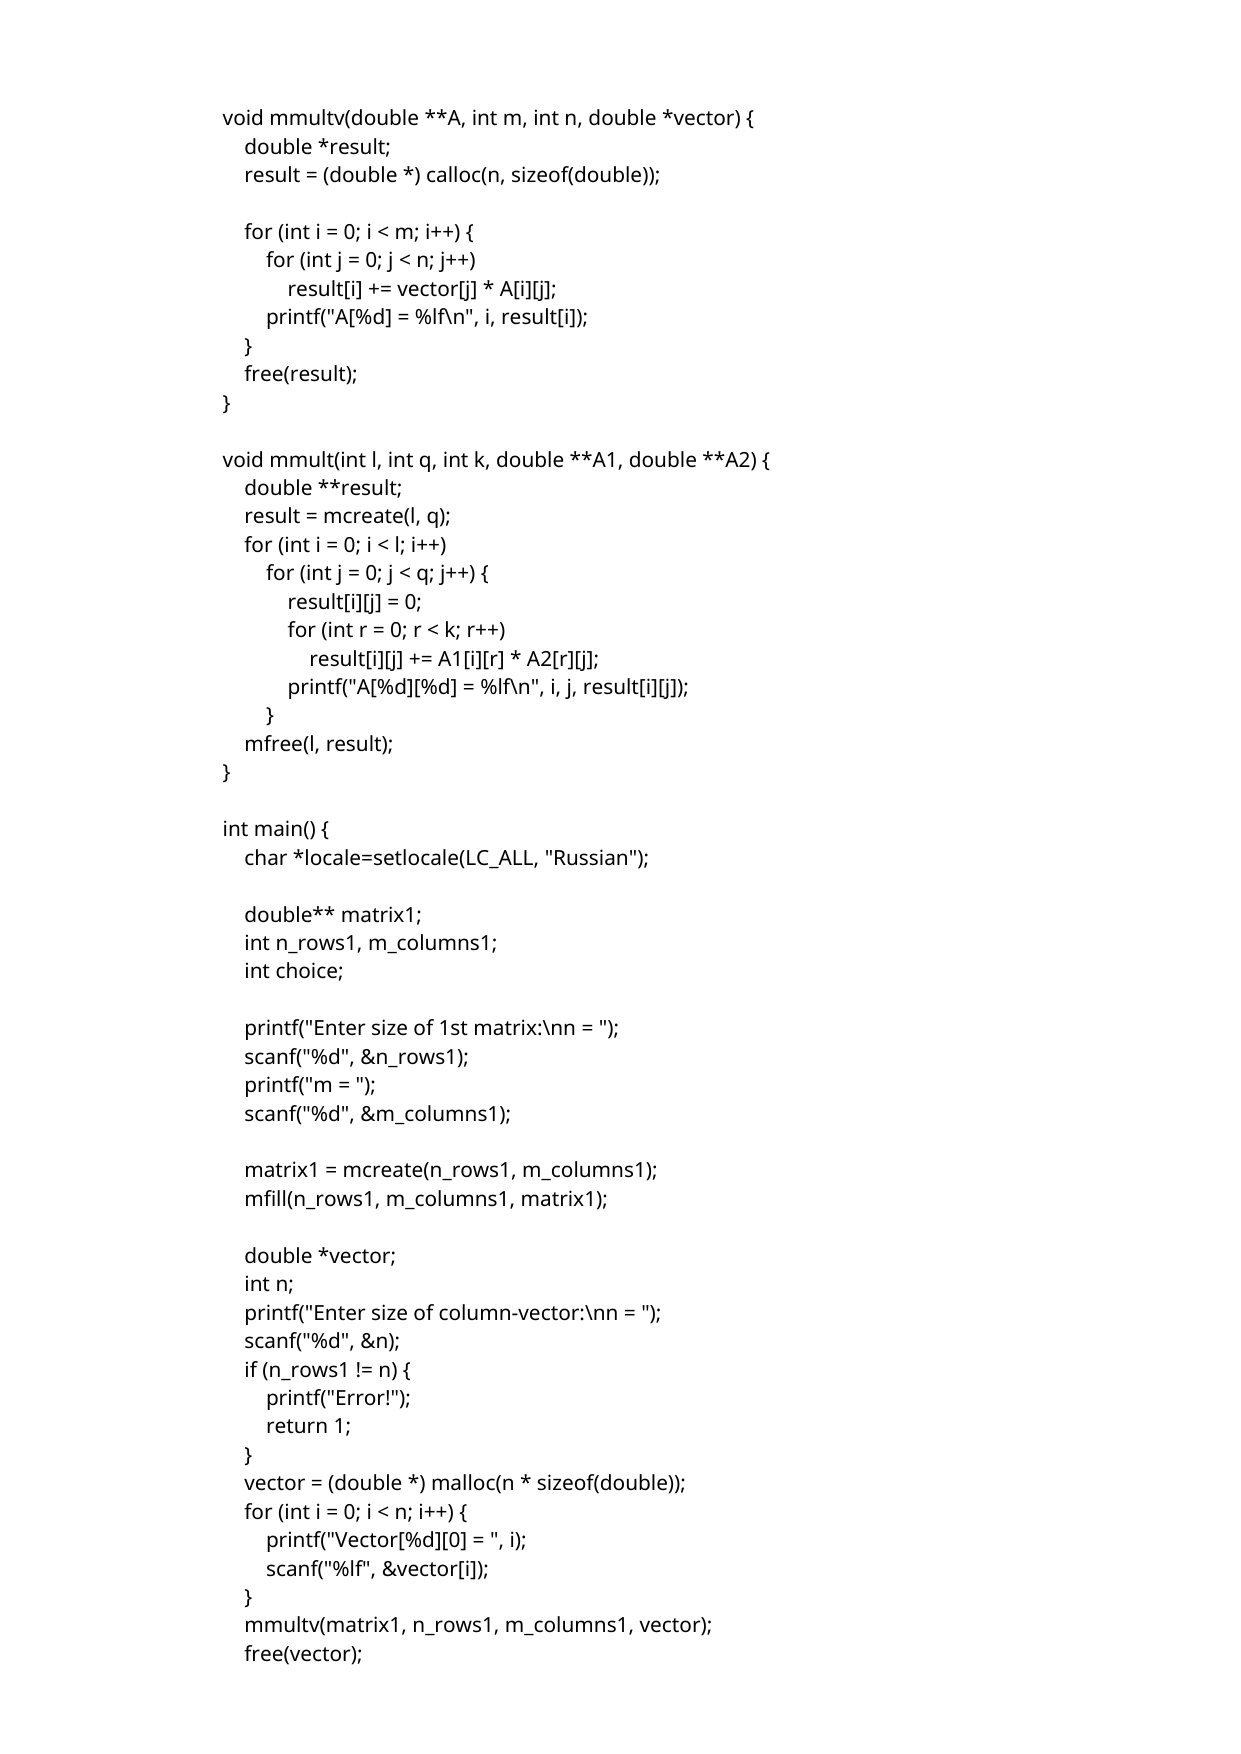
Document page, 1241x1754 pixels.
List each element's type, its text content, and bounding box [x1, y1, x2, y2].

text printf("A[%d][%d] = %lf\n", i, j, result[i][j]); [222, 672, 1165, 701]
text void mmult(int l, int q, int k, double **A1, double **A2) { [222, 445, 1165, 473]
text int n_rows1, m_columns1; [222, 928, 1165, 957]
text for (int i = 0; i < m; i++) { [222, 217, 1165, 246]
text free(result); [222, 359, 1165, 388]
text double **result; [222, 473, 1165, 502]
text printf("Error!"); [222, 1383, 1165, 1412]
text for (int i = 0; i < l; i++) [222, 530, 1165, 558]
text int choice; [222, 957, 1165, 985]
text scanf("%lf", &vector[i]); [222, 1554, 1165, 1582]
text } [222, 757, 1165, 786]
text mmultv(matrix1, n_rows1, m_columns1, vector); [222, 1611, 1165, 1639]
text for (int j = 0; j < n; j++) [222, 246, 1165, 274]
text result = (double *) calloc(n, sizeof(double)); [222, 160, 1165, 189]
text int main() { [222, 814, 1165, 843]
text printf("Enter size of column-vector:\nn = "); [222, 1298, 1165, 1326]
text void mmultv(double **A, int m, int n, double *vector) { [222, 103, 1165, 132]
text printf("Vector[%d][0] = ", i); [222, 1525, 1165, 1554]
text printf("m = "); [222, 1070, 1165, 1099]
text free(vector); [222, 1639, 1165, 1667]
text scanf("%d", &m_columns1); [222, 1099, 1165, 1127]
text } [222, 331, 1165, 359]
text } [222, 388, 1165, 416]
text double** matrix1; [222, 900, 1165, 928]
text scanf("%d", &n_rows1); [222, 1042, 1165, 1070]
text result[i][j] = 0; [222, 587, 1165, 615]
text result[i] += vector[j] * A[i][j]; [222, 274, 1165, 302]
text if (n_rows1 != n) { [222, 1355, 1165, 1383]
text for (int i = 0; i < n; i++) { [222, 1497, 1165, 1525]
text mfill(n_rows1, m_columns1, matrix1); [222, 1184, 1165, 1212]
text printf("Enter size of 1st matrix:\nn = "); [222, 1013, 1165, 1042]
text scanf("%d", &n); [222, 1326, 1165, 1355]
text for (int j = 0; j < q; j++) { [222, 558, 1165, 587]
text return 1; [222, 1412, 1165, 1440]
text result = mcreate(l, q); [222, 502, 1165, 530]
text double *vector; [222, 1241, 1165, 1269]
text matrix1 = mcreate(n_rows1, m_columns1); [222, 1156, 1165, 1184]
text int n; [222, 1269, 1165, 1298]
text } [222, 1582, 1165, 1611]
text } [222, 701, 1165, 729]
text double *result; [222, 132, 1165, 160]
text char *locale=setlocale(LC_ALL, "Russian"); [222, 843, 1165, 871]
text result[i][j] += A1[i][r] * A2[r][j]; [222, 644, 1165, 672]
text } [222, 1440, 1165, 1468]
text vector = (double *) malloc(n * sizeof(double)); [222, 1468, 1165, 1497]
text mfree(l, result); [222, 729, 1165, 757]
text for (int r = 0; r < k; r++) [222, 615, 1165, 644]
text printf("A[%d] = %lf\n", i, result[i]); [222, 302, 1165, 331]
